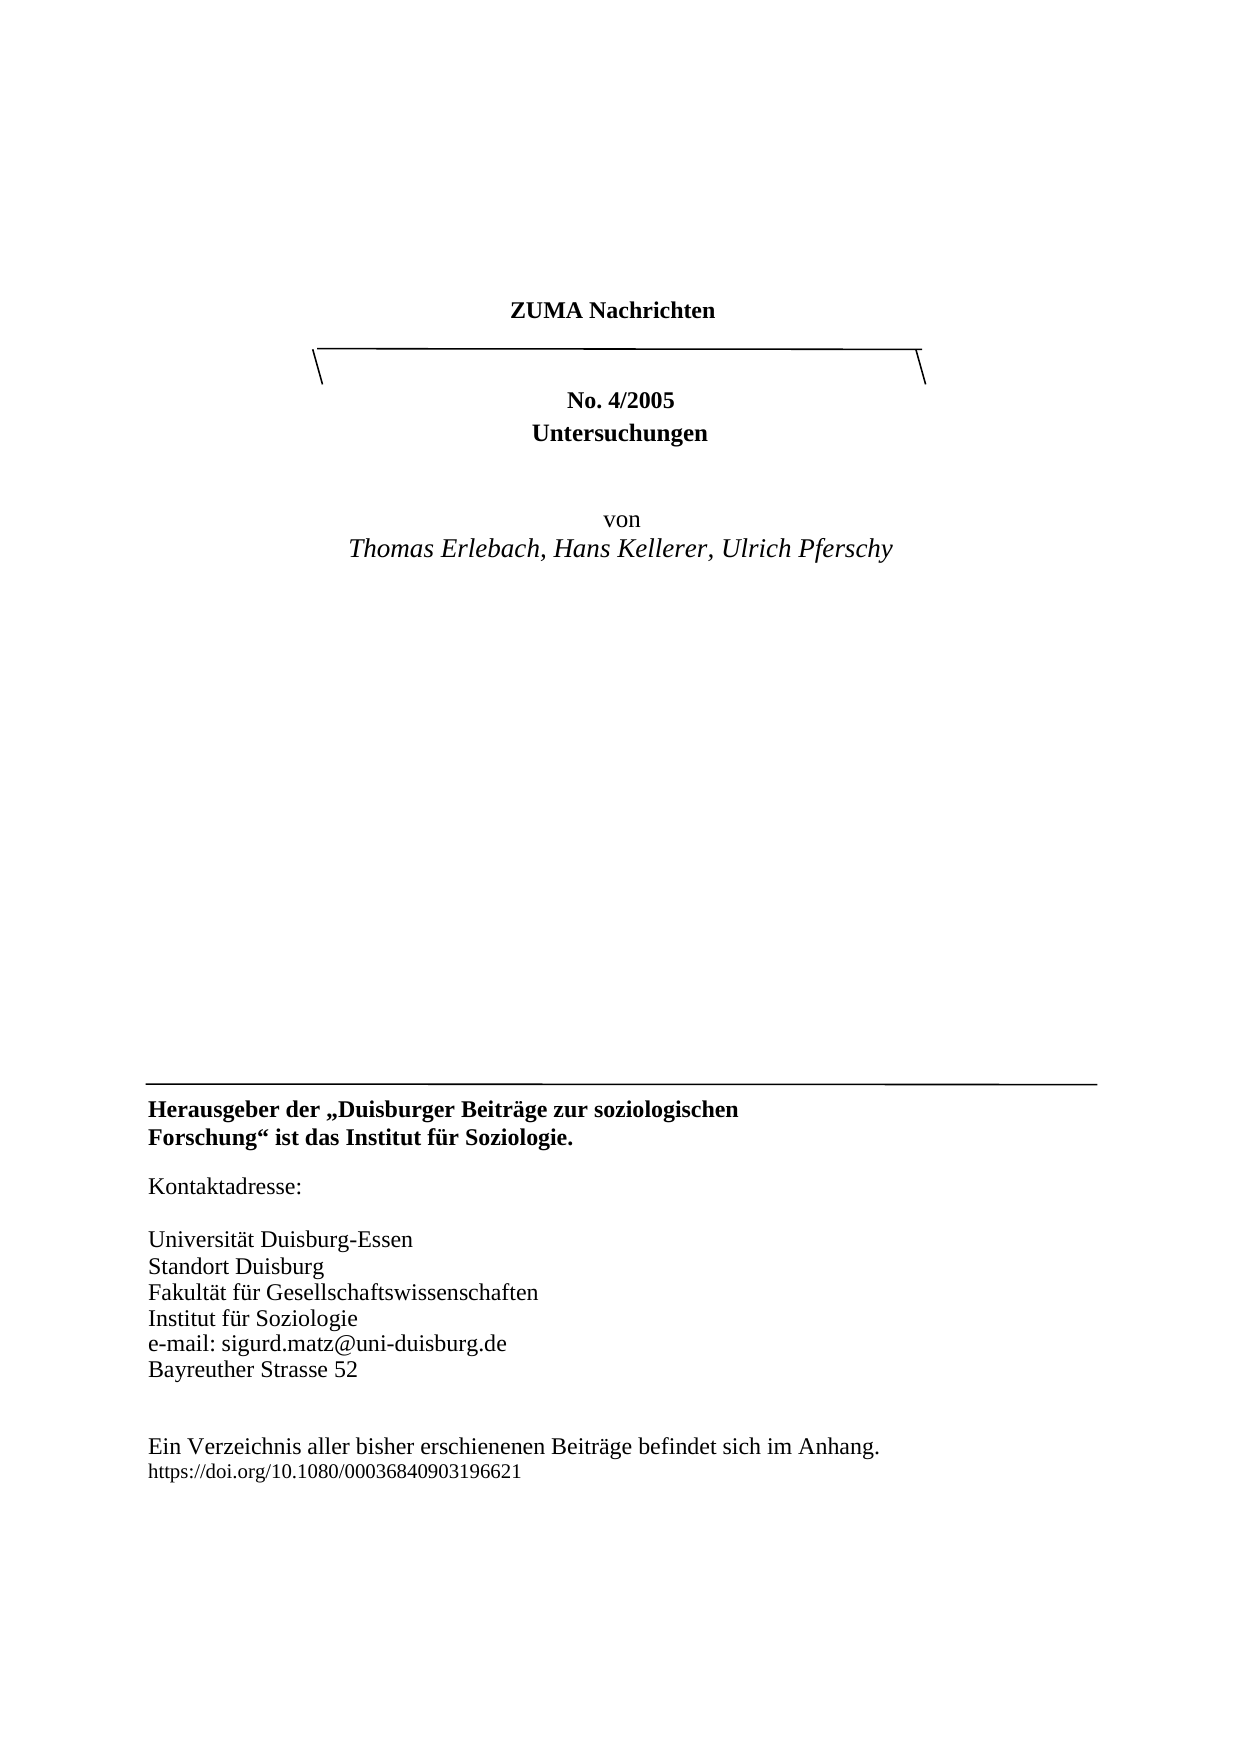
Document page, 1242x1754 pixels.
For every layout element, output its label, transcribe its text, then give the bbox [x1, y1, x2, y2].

text von [148, 504, 1096, 533]
text Bayreuther Strasse 52 [148, 1357, 443, 1383]
text Universität Duisburg-Essen [148, 1225, 1092, 1253]
text Herausgeber der „Duisburger Beiträge zur soziologischen Forschung“ ist das Institut für Soziologie. [148, 1096, 837, 1150]
text https://doi.org/10.1080/00036840903196621 [148, 1459, 1092, 1483]
text Fakultät für Gesellschaftswissenschaften [148, 1280, 1092, 1306]
text ZUMA Nachrichten [148, 297, 1077, 324]
text Ein Verzeichnis aller bisher erschienenen Beiträge befindet sich im Anhang. [148, 1432, 1092, 1459]
text e-mail: sigurd.matz@uni-duisburg.de [148, 1332, 1092, 1357]
text Untersuchungen [148, 418, 1092, 446]
text Standort Duisburg [148, 1253, 1092, 1280]
text Institut für Soziologie [148, 1306, 1092, 1332]
text Kontaktadresse: [148, 1172, 1092, 1199]
text Thomas Erlebach, Hans Kellerer, Ulrich Pferschy [148, 533, 1094, 564]
text No. 4/2005 [148, 386, 1094, 414]
